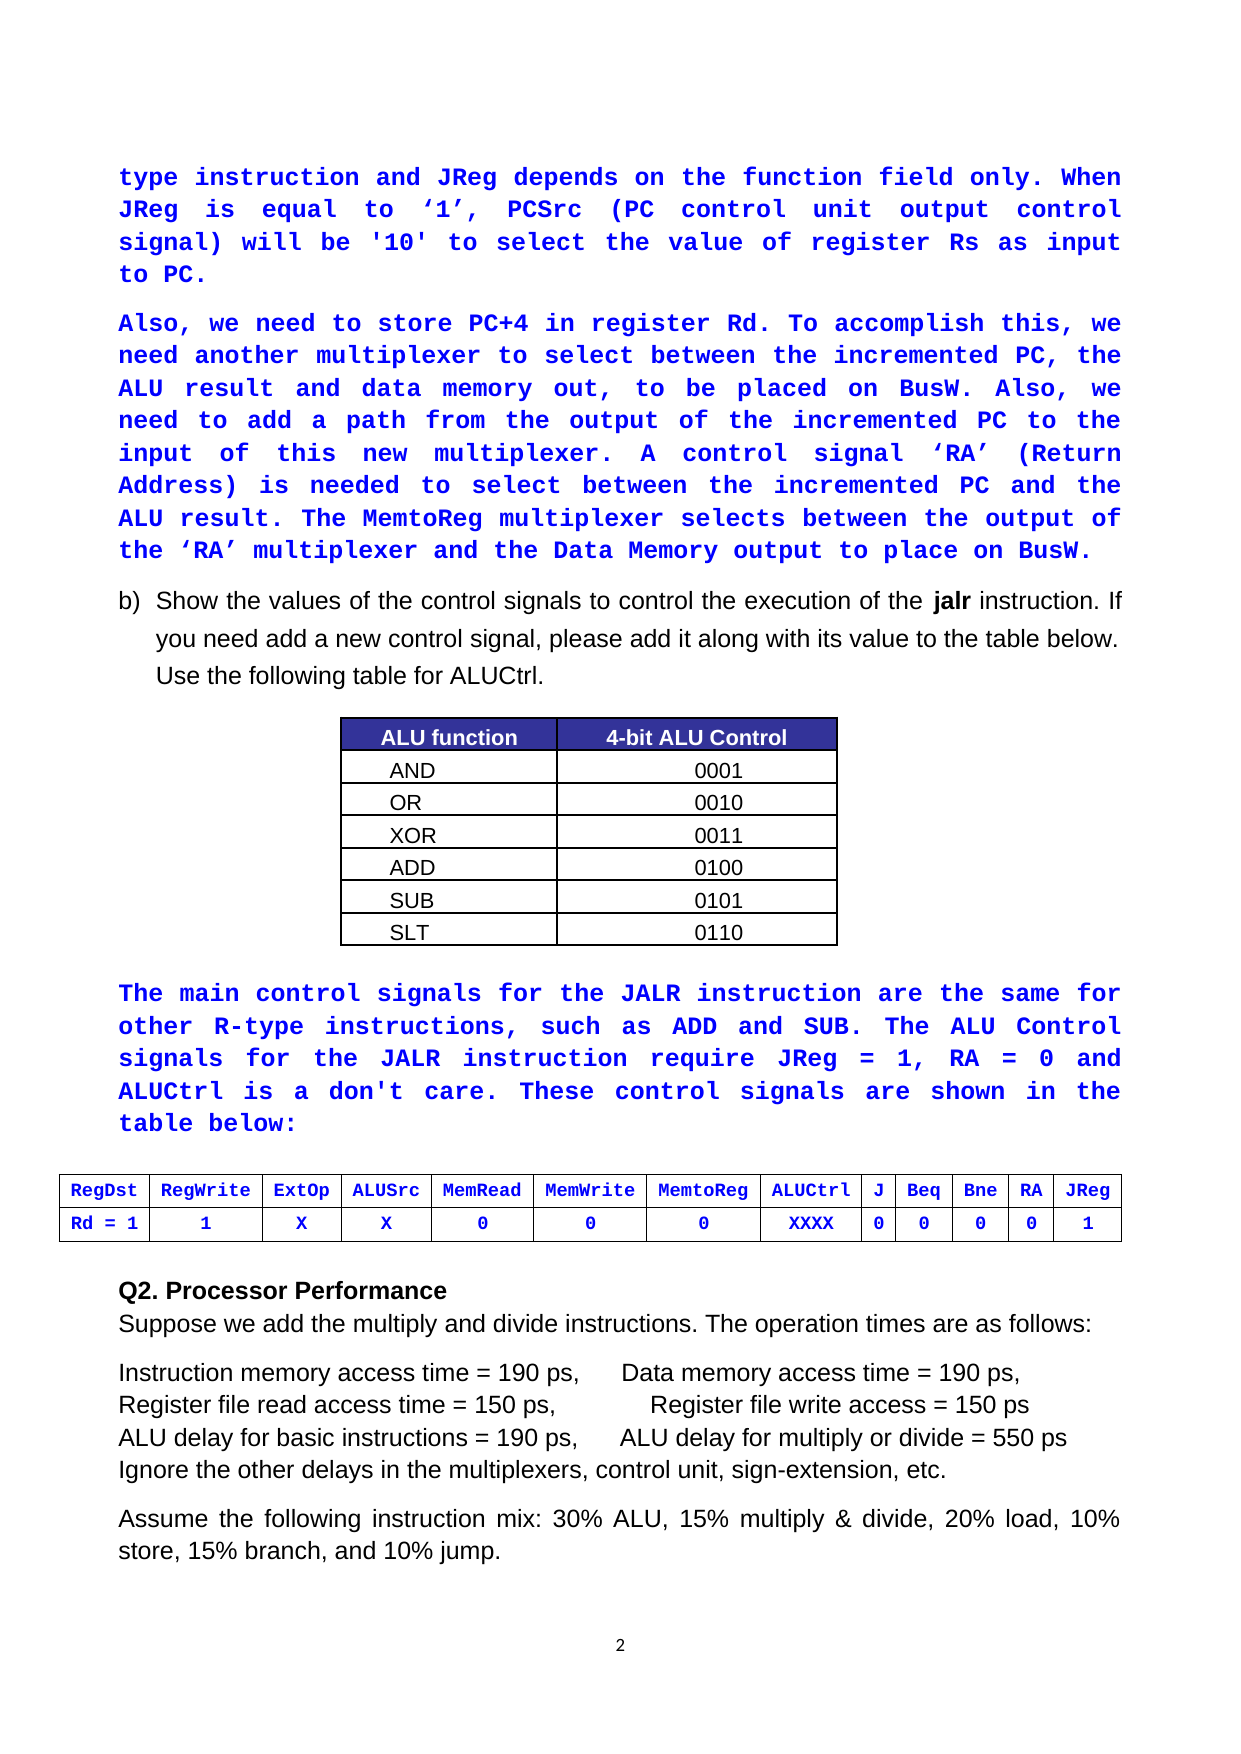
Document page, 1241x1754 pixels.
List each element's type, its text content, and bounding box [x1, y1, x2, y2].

table_header MemRead [432, 1175, 533, 1207]
table_cell XXXX [761, 1208, 861, 1241]
text Q2. Processor Performance [118, 1274, 1122, 1307]
table_header MemtoReg [647, 1175, 760, 1207]
text Assume the following instruction mix: 30% ALU, 15% multiply & divide, 20% load, 10% store, 15% branch, and 10% jump. [118, 1502, 1122, 1567]
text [118, 162, 1122, 292]
table_header MemWrite [534, 1175, 646, 1207]
table_cell 0 [953, 1208, 1008, 1241]
table_cell Rd = 1 [60, 1208, 149, 1241]
table_cell SLT [342, 914, 556, 944]
table_cell OR [342, 784, 556, 814]
table_cell X [342, 1208, 431, 1241]
table_header ALUSrc [342, 1175, 431, 1207]
table_header JReg [1054, 1175, 1121, 1207]
table_cell SUB [342, 881, 556, 912]
table_header RA [1009, 1175, 1053, 1207]
table_cell 0011 [558, 816, 836, 847]
table_cell AND [342, 751, 556, 782]
table_cell 0 [432, 1208, 533, 1241]
table_header RegWrite [150, 1175, 262, 1207]
table_cell 0 [862, 1208, 895, 1241]
table_header J [862, 1175, 895, 1207]
table_cell 0 [647, 1208, 760, 1241]
table_cell XOR [342, 816, 556, 847]
table_cell X [263, 1208, 341, 1241]
table_header Bne [953, 1175, 1008, 1207]
table_cell 0 [534, 1208, 646, 1241]
text Instruction memory access time = 190 ps, Data memory access time = 190 ps, [118, 1356, 1122, 1388]
table_cell 0101 [558, 881, 836, 912]
table_cell 0 [896, 1208, 952, 1241]
table_header ExtOp [263, 1175, 341, 1207]
table_header Beq [896, 1175, 952, 1207]
text Ignore the other delays in the multiplexers, control unit, sign-extension, etc. [118, 1453, 1122, 1486]
text ALU delay for basic instructions = 190 ps, ALU delay for multiply or divide = 550 ps [118, 1421, 1122, 1453]
text The main control signals for the JALR instruction are the same for other R-type instructions, such as ADD and SUB. The ALU Control signals for the JALR instruction require JReg = 1, RA = 0 and ALUCtrl is a don't care. These control signals are shown in the table below: [118, 979, 1122, 1141]
table_cell 1 [1054, 1208, 1121, 1241]
table_header ALUCtrl [761, 1175, 861, 1207]
table_header RegDst [60, 1175, 149, 1207]
list Show the values of the control signals to control the execution of the jalr instruction. If you need add a new control signal, please add it along with its value to the table below. Use the following table for ALUCtrl. [118, 584, 1122, 692]
table_cell 0001 [558, 751, 836, 782]
table_header ALU function [342, 719, 556, 749]
table_cell 0110 [558, 914, 836, 944]
table_cell 0100 [558, 849, 836, 879]
table_header 4-bit ALU Control [558, 719, 836, 749]
table_cell 0010 [558, 784, 836, 814]
table_cell 1 [150, 1208, 262, 1241]
text Also, we need to store PC+4 in register Rd. To accomplish this, we need another multiplexer to select between the incremented PC, the ALU result and data memory out, to be placed on BusW. Also, we need to add a path from the output of the incremented PC to the input of this new multiplexer. A control signal ‘RA’ (Return Address) is needed to select between the incremented PC and the ALU result. The MemtoReg multiplexer selects between the output of the ‘RA’ multiplexer and the Data Memory output to place on BusW. [118, 308, 1122, 568]
table_cell ADD [342, 849, 556, 879]
text Register file read access time = 150 ps, Register file write access = 150 ps [118, 1388, 1122, 1421]
table_cell 0 [1009, 1208, 1053, 1241]
text Suppose we add the multiply and divide instructions. The operation times are as follows: [118, 1307, 1122, 1339]
